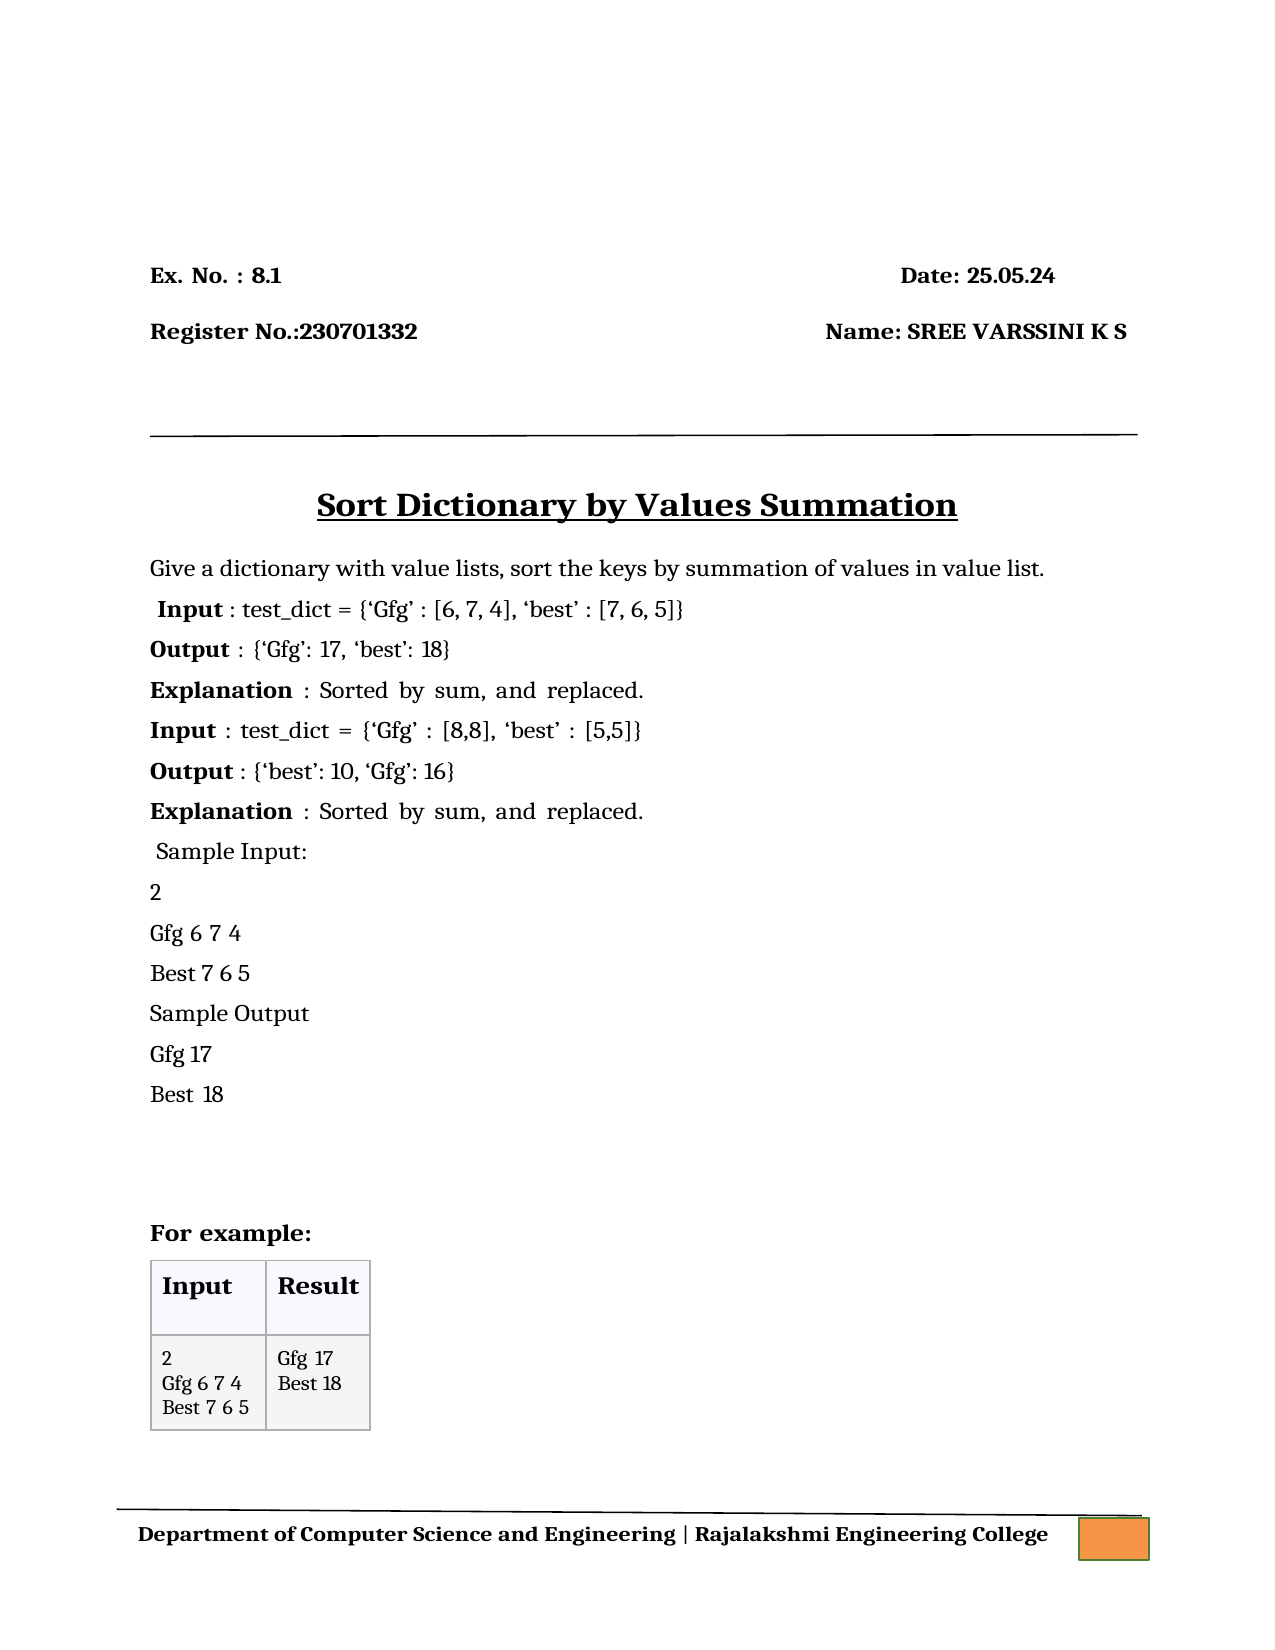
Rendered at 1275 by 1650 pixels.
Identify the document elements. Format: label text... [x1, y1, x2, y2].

table_cell Gfg 17 Best 18 [267, 1336, 369, 1429]
table_header Input [152, 1261, 265, 1334]
text Register No.:230701332 Name: SREE VARSSINI K S [150, 319, 1137, 345]
text Best 18 [150, 1081, 1137, 1108]
text For example: [150, 1220, 1137, 1247]
text 2 [150, 878, 1137, 906]
text Give a dictionary with value lists, sort the keys by summation of values in value list. [150, 554, 1137, 582]
text Best 7 6 5 Sample Output Gfg 17 [150, 960, 332, 1068]
text Gfg 6 7 4 [150, 919, 1137, 947]
table_header Result [267, 1261, 369, 1334]
text Ex. No. : 8.1 Date: 25.05.24 [150, 263, 1137, 289]
text Explanation : Sorted by sum, and replaced. Input : test_dict = {‘Gfg’ : [8,8], ‘best’ : [5,5]} Output : {‘best’: 10, ‘Gfg’: 16} [150, 677, 644, 785]
table_cell 2 Gfg 6 7 4 Best 7 6 5 [152, 1336, 265, 1429]
text Input : test_dict = {‘Gfg’ : [6, 7, 4], ‘best’ : [7, 6, 5]} [157, 596, 1137, 623]
text Output : {‘Gfg’: 17, ‘best’: 18} [150, 636, 1137, 664]
subtitle Sort Dictionary by Values Summation [138, 487, 1137, 525]
text Explanation : Sorted by sum, and replaced. Sample Input: [150, 798, 644, 866]
